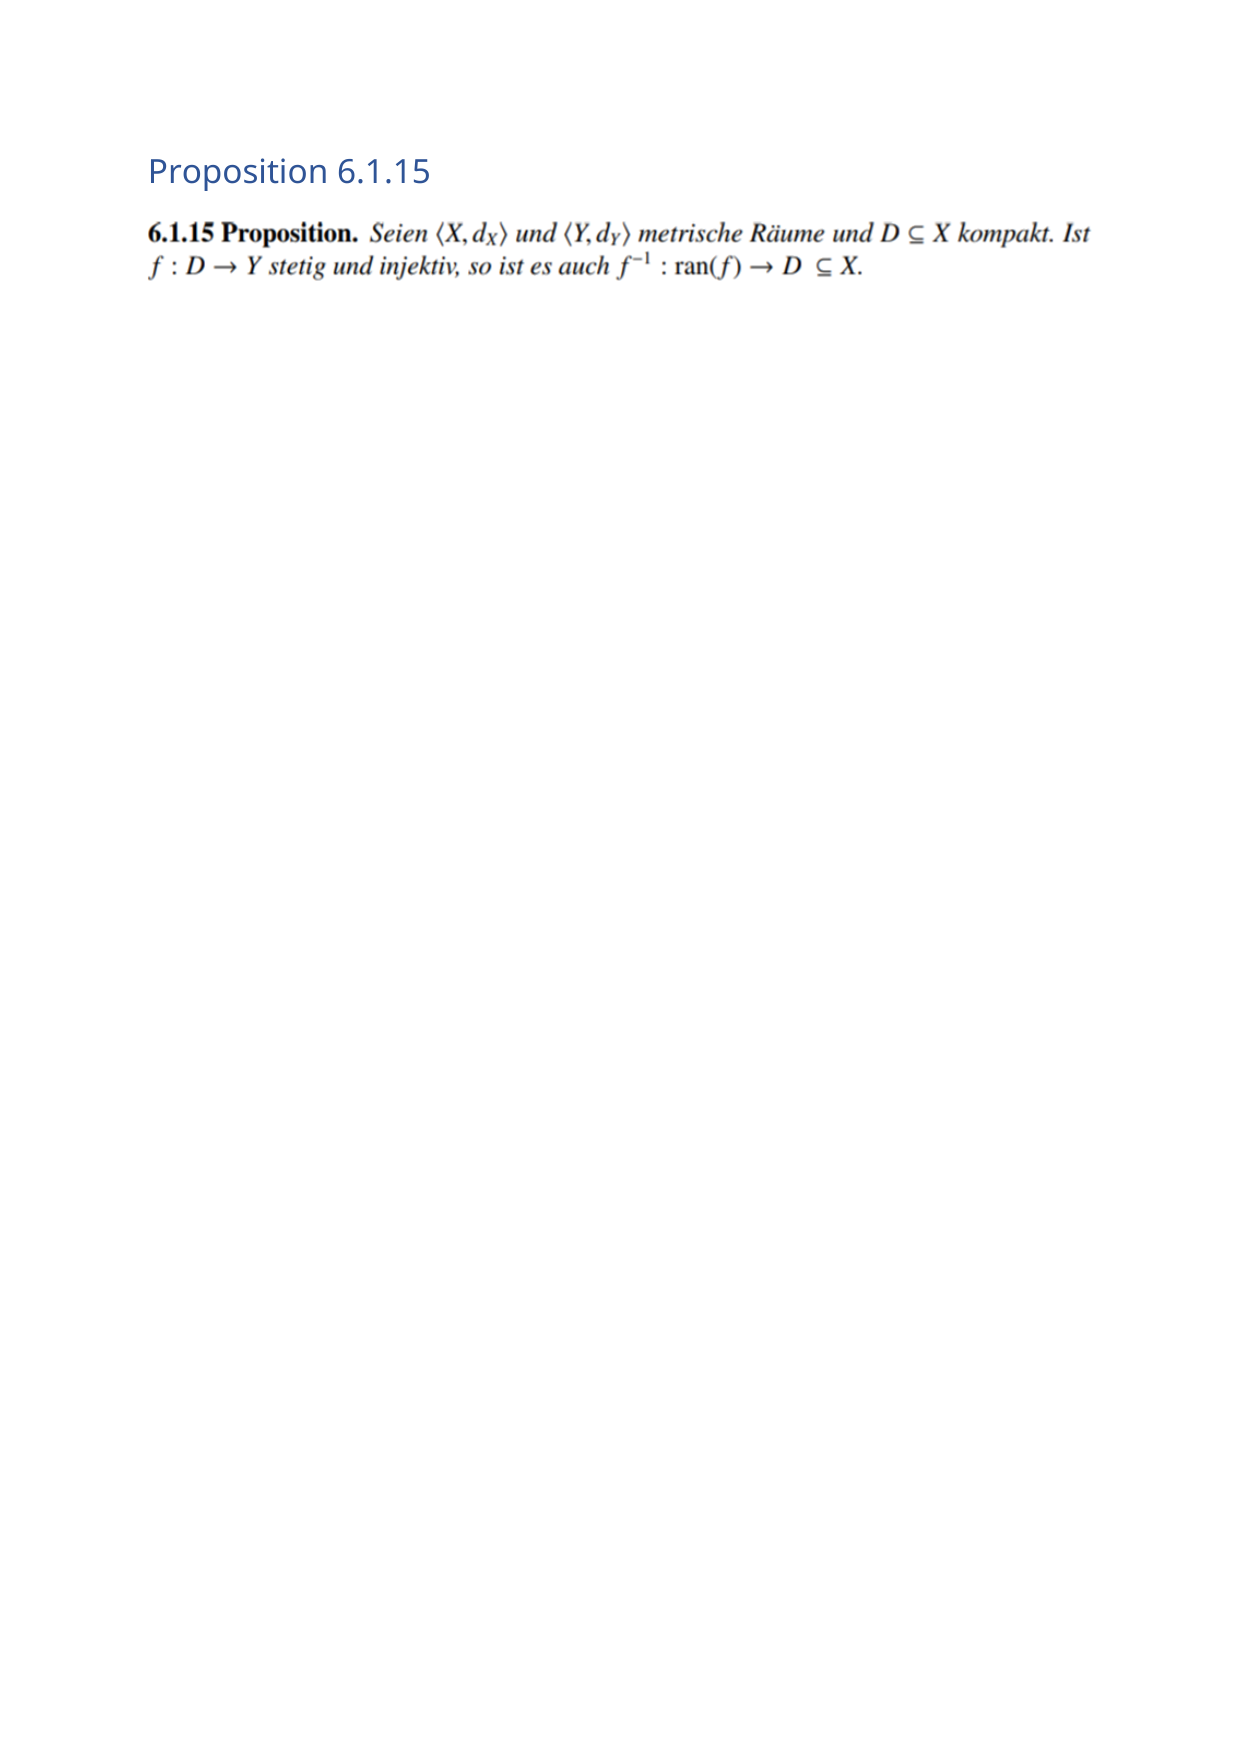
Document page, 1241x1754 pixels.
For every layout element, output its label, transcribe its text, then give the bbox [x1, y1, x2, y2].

picture [147, 221, 1093, 281]
subtitle Proposition 6.1.15 [148, 148, 1093, 193]
